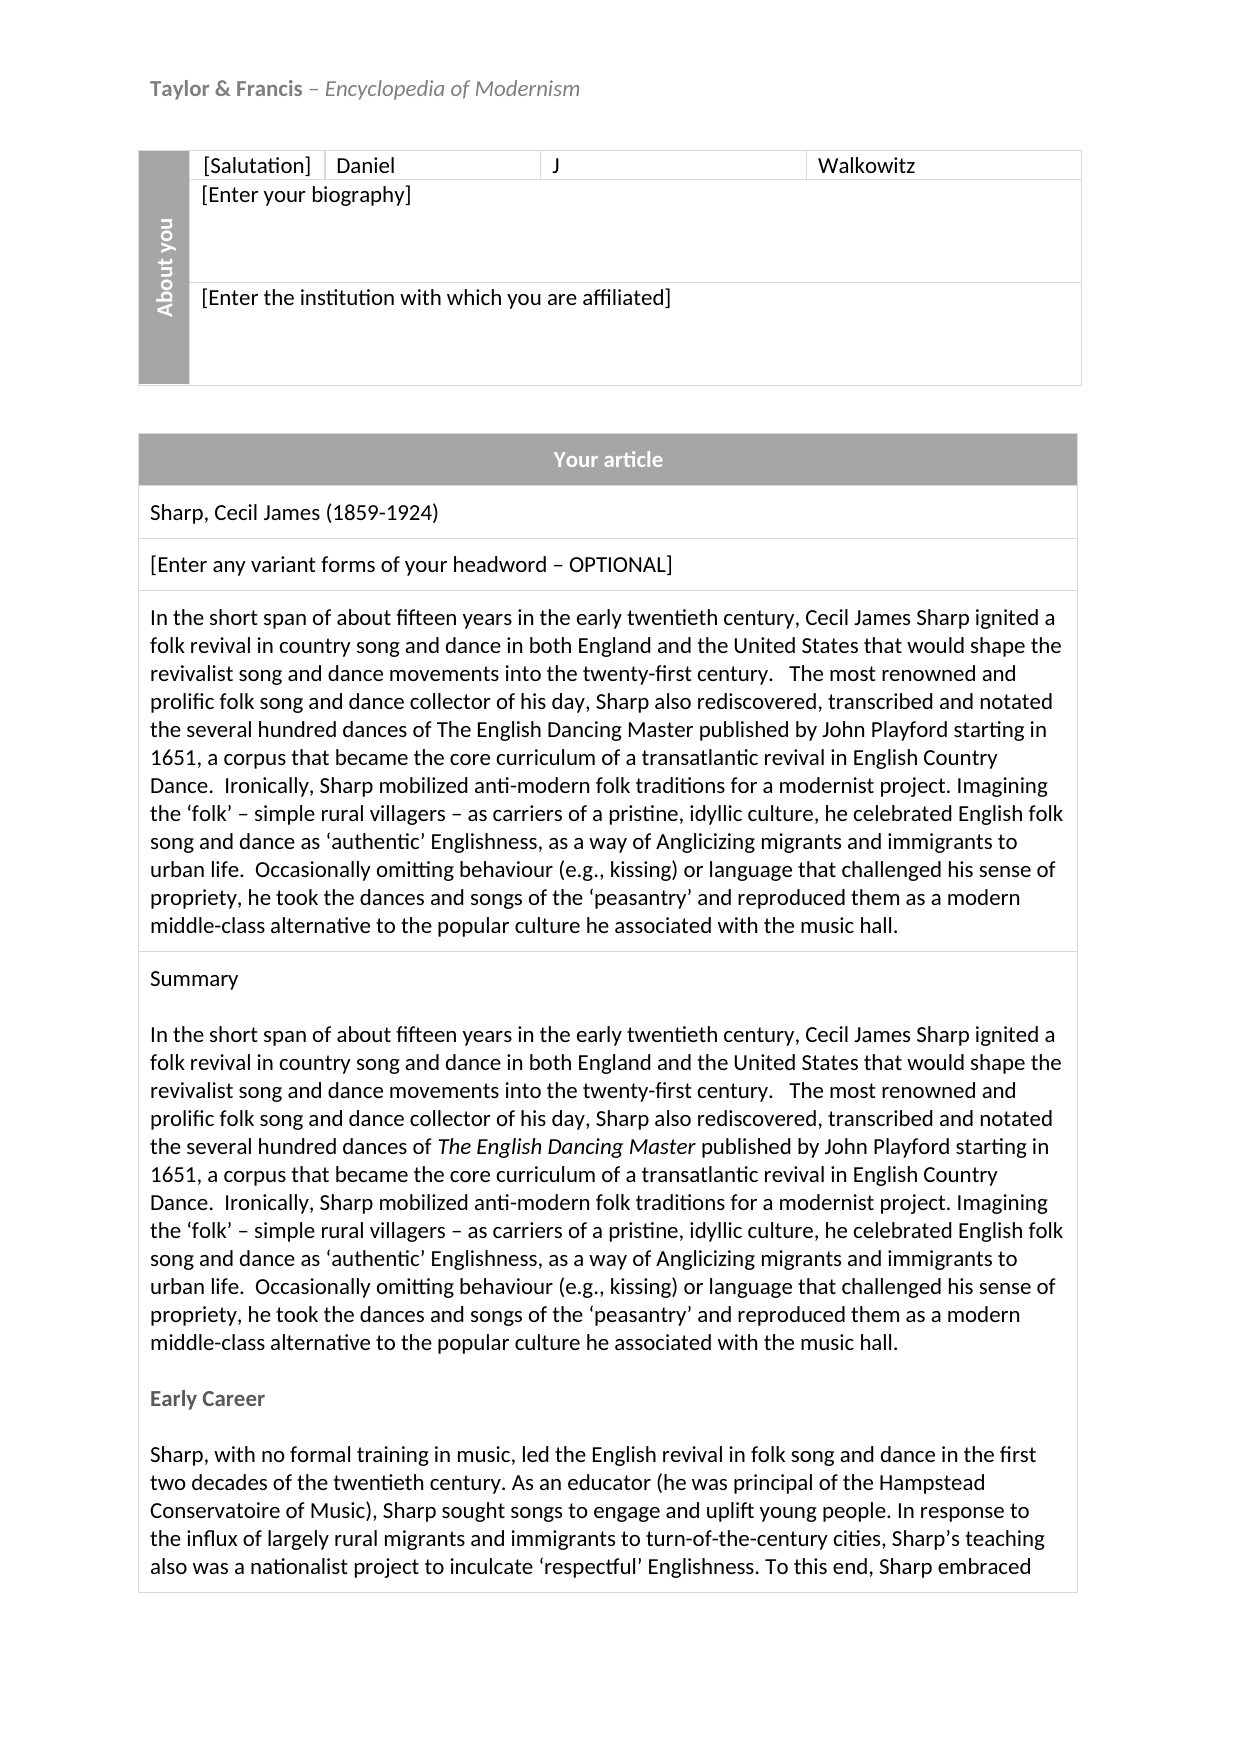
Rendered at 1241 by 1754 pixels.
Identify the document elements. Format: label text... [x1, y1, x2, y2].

table_header About you [139, 151, 189, 384]
table_header Your article [139, 434, 1077, 485]
